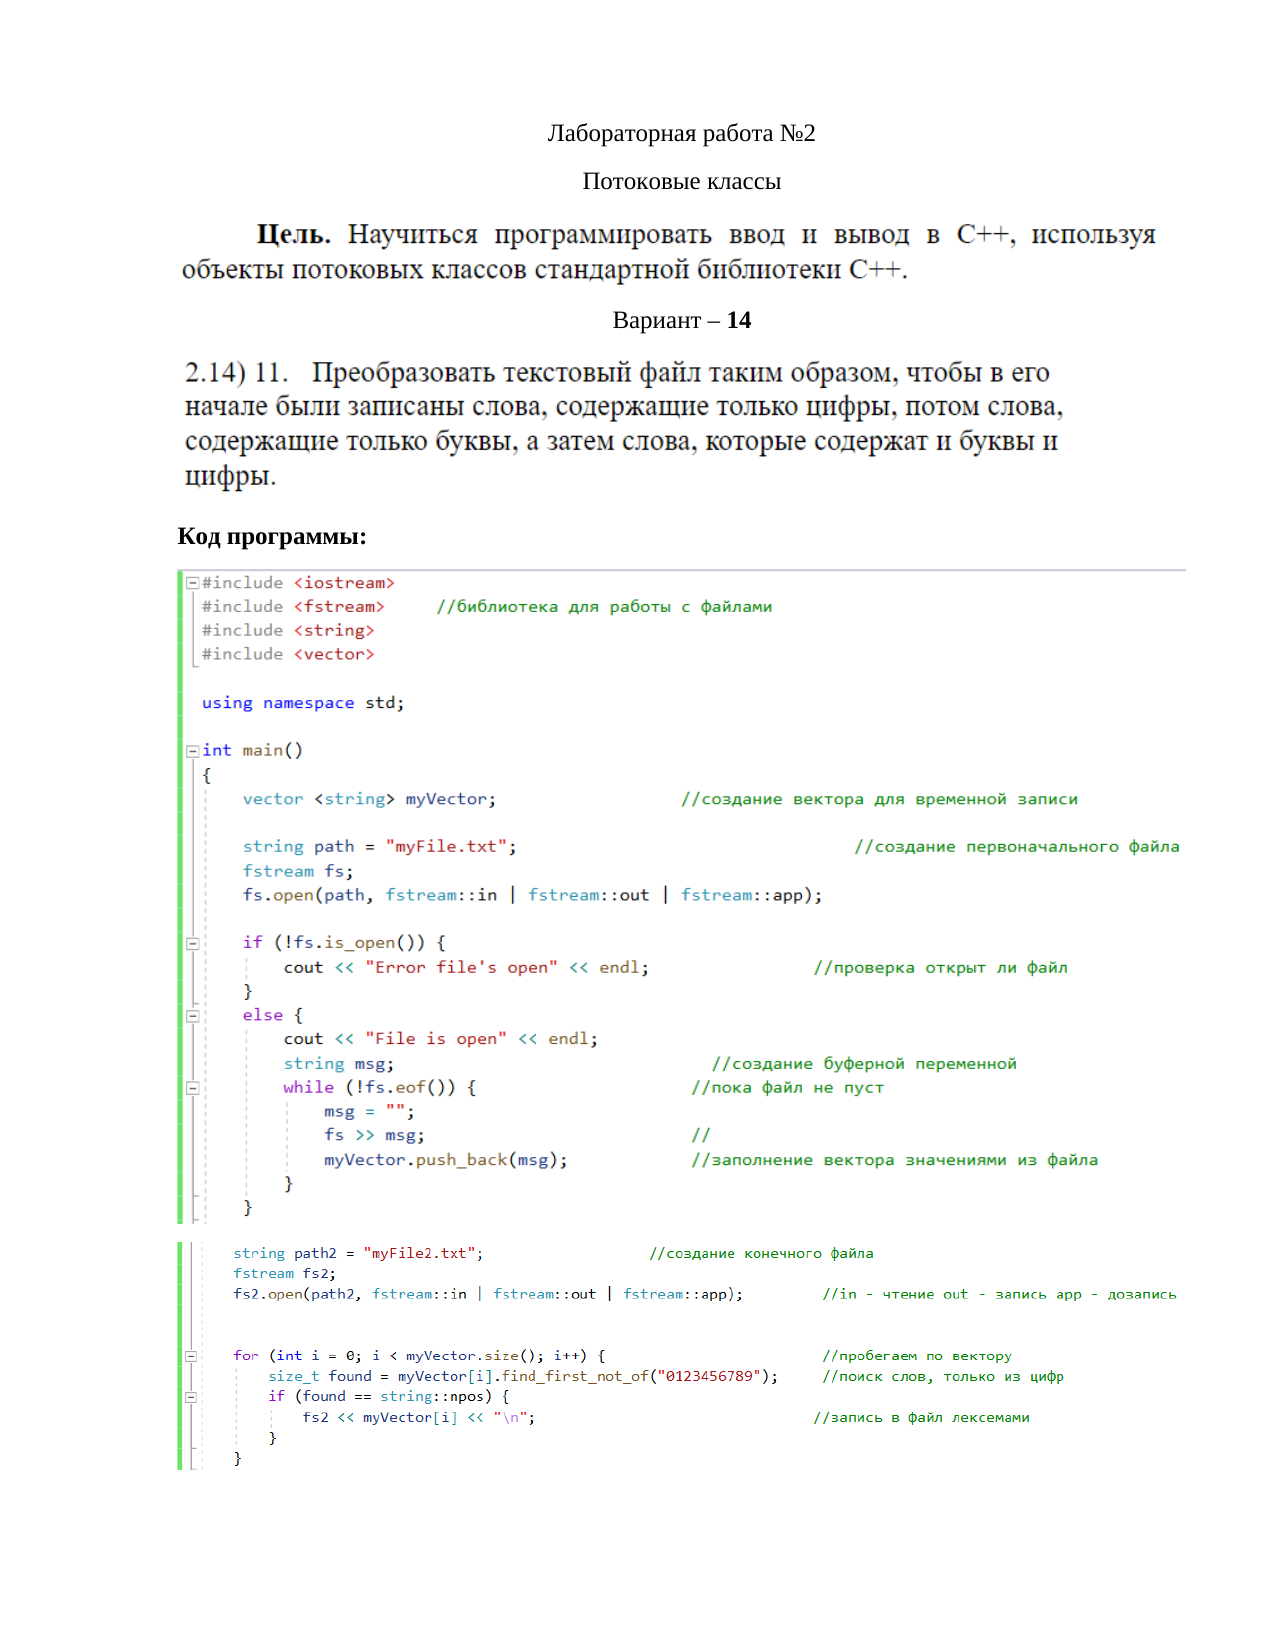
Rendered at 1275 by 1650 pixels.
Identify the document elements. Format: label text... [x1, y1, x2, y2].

picture [177, 1242, 1185, 1470]
text Лабораторная работа №2 [177, 118, 1186, 147]
text Код программы: [177, 521, 1186, 550]
text Вариант – 14 [177, 305, 1186, 334]
picture [177, 352, 1078, 503]
picture [177, 213, 1159, 286]
text Потоковые классы [177, 166, 1186, 194]
picture [177, 569, 1187, 1224]
